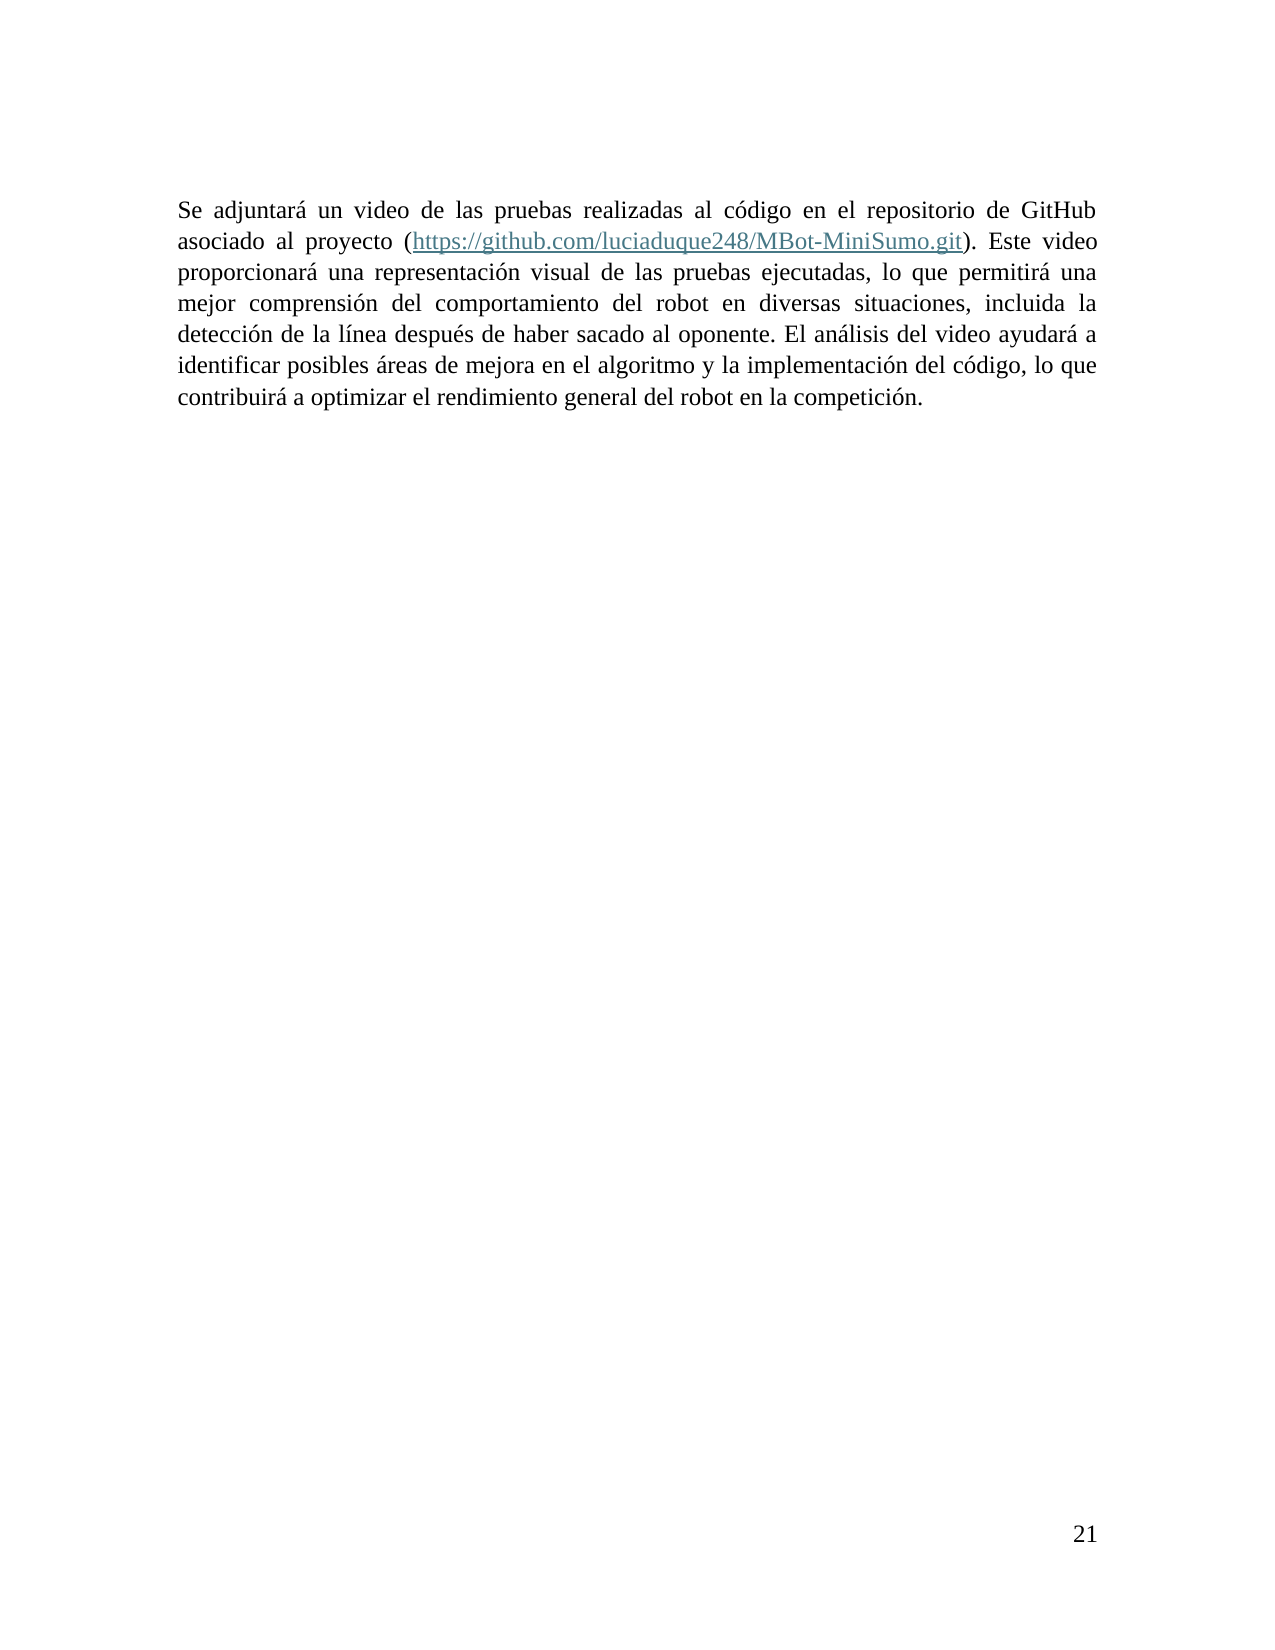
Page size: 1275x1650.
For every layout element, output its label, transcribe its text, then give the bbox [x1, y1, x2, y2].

text Se adjuntará un video de las pruebas realizadas al código en el repositorio de GitHub asociado al proyecto (https://github.com/luciaduque248/MBot-MiniSumo.git). Este video proporcionará una representación visual de las pruebas ejecutadas, lo que permitirá una mejor comprensión del comportamiento del robot en diversas situaciones, incluida la detección de la línea después de haber sacado al oponente. El análisis del video ayudará a identificar posibles áreas de mejora en el algoritmo y la implementación del código, lo que contribuirá a optimizar el rendimiento general del robot en la competición. [177, 195, 1098, 410]
